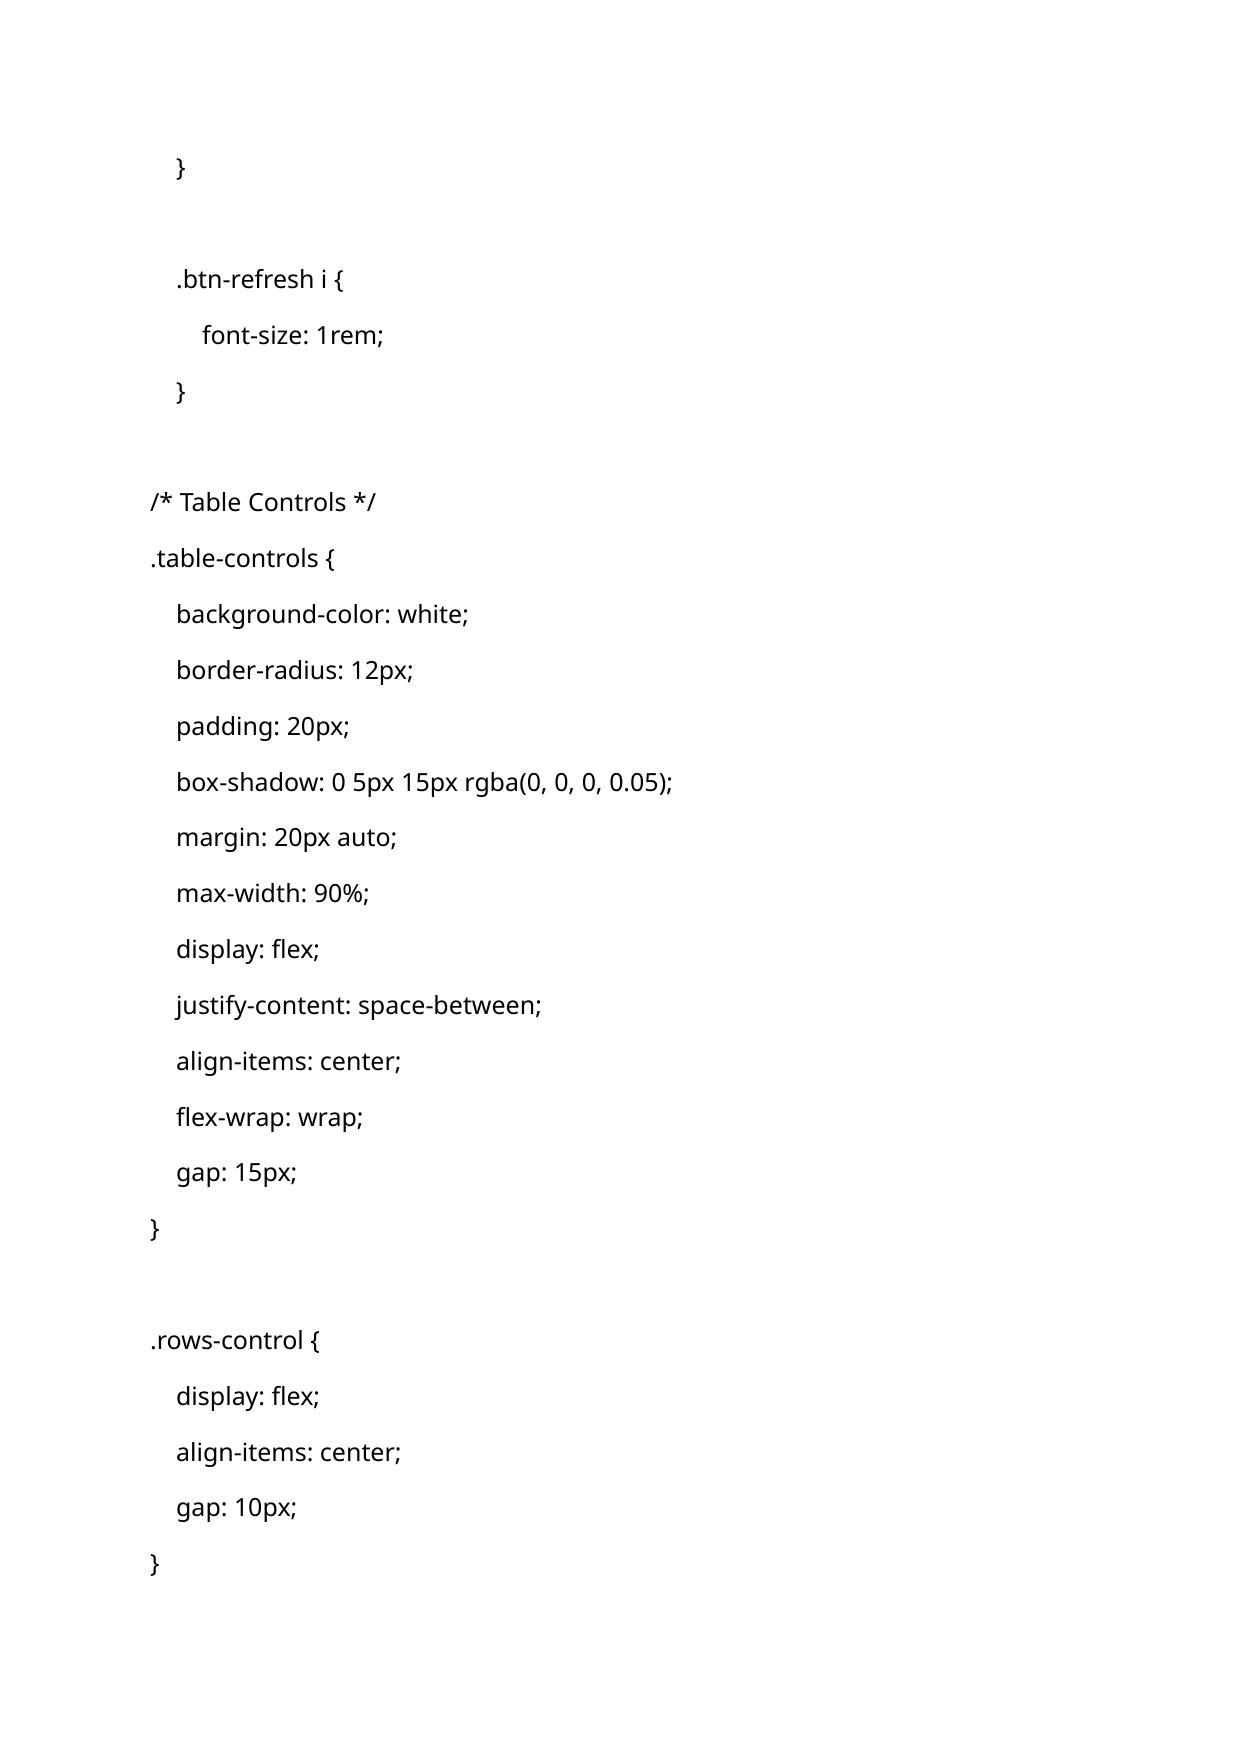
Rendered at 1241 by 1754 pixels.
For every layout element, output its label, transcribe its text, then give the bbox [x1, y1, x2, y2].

text gap: 15px; [150, 1155, 1090, 1189]
text margin: 20px auto; [150, 820, 1090, 854]
text } [150, 150, 1090, 184]
text .btn-refresh i { [150, 262, 1090, 296]
text /* Table Controls */ [150, 485, 1090, 519]
text display: flex; [150, 932, 1090, 966]
text justify-content: space-between; [150, 987, 1090, 1022]
text align-items: center; [150, 1434, 1090, 1468]
text background-color: white; [150, 597, 1090, 631]
text } [150, 1546, 1090, 1580]
text display: flex; [150, 1378, 1090, 1412]
text font-size: 1rem; [150, 317, 1090, 352]
text padding: 20px; [150, 708, 1090, 742]
text box-shadow: 0 5px 15px rgba(0, 0, 0, 0.05); [150, 764, 1090, 798]
text } [150, 373, 1090, 407]
text } [150, 1211, 1090, 1245]
text align-items: center; [150, 1043, 1090, 1077]
text flex-wrap: wrap; [150, 1099, 1090, 1133]
text .rows-control { [150, 1322, 1090, 1357]
text gap: 10px; [150, 1490, 1090, 1524]
text .table-controls { [150, 541, 1090, 575]
text border-radius: 12px; [150, 652, 1090, 687]
text max-width: 90%; [150, 876, 1090, 910]
